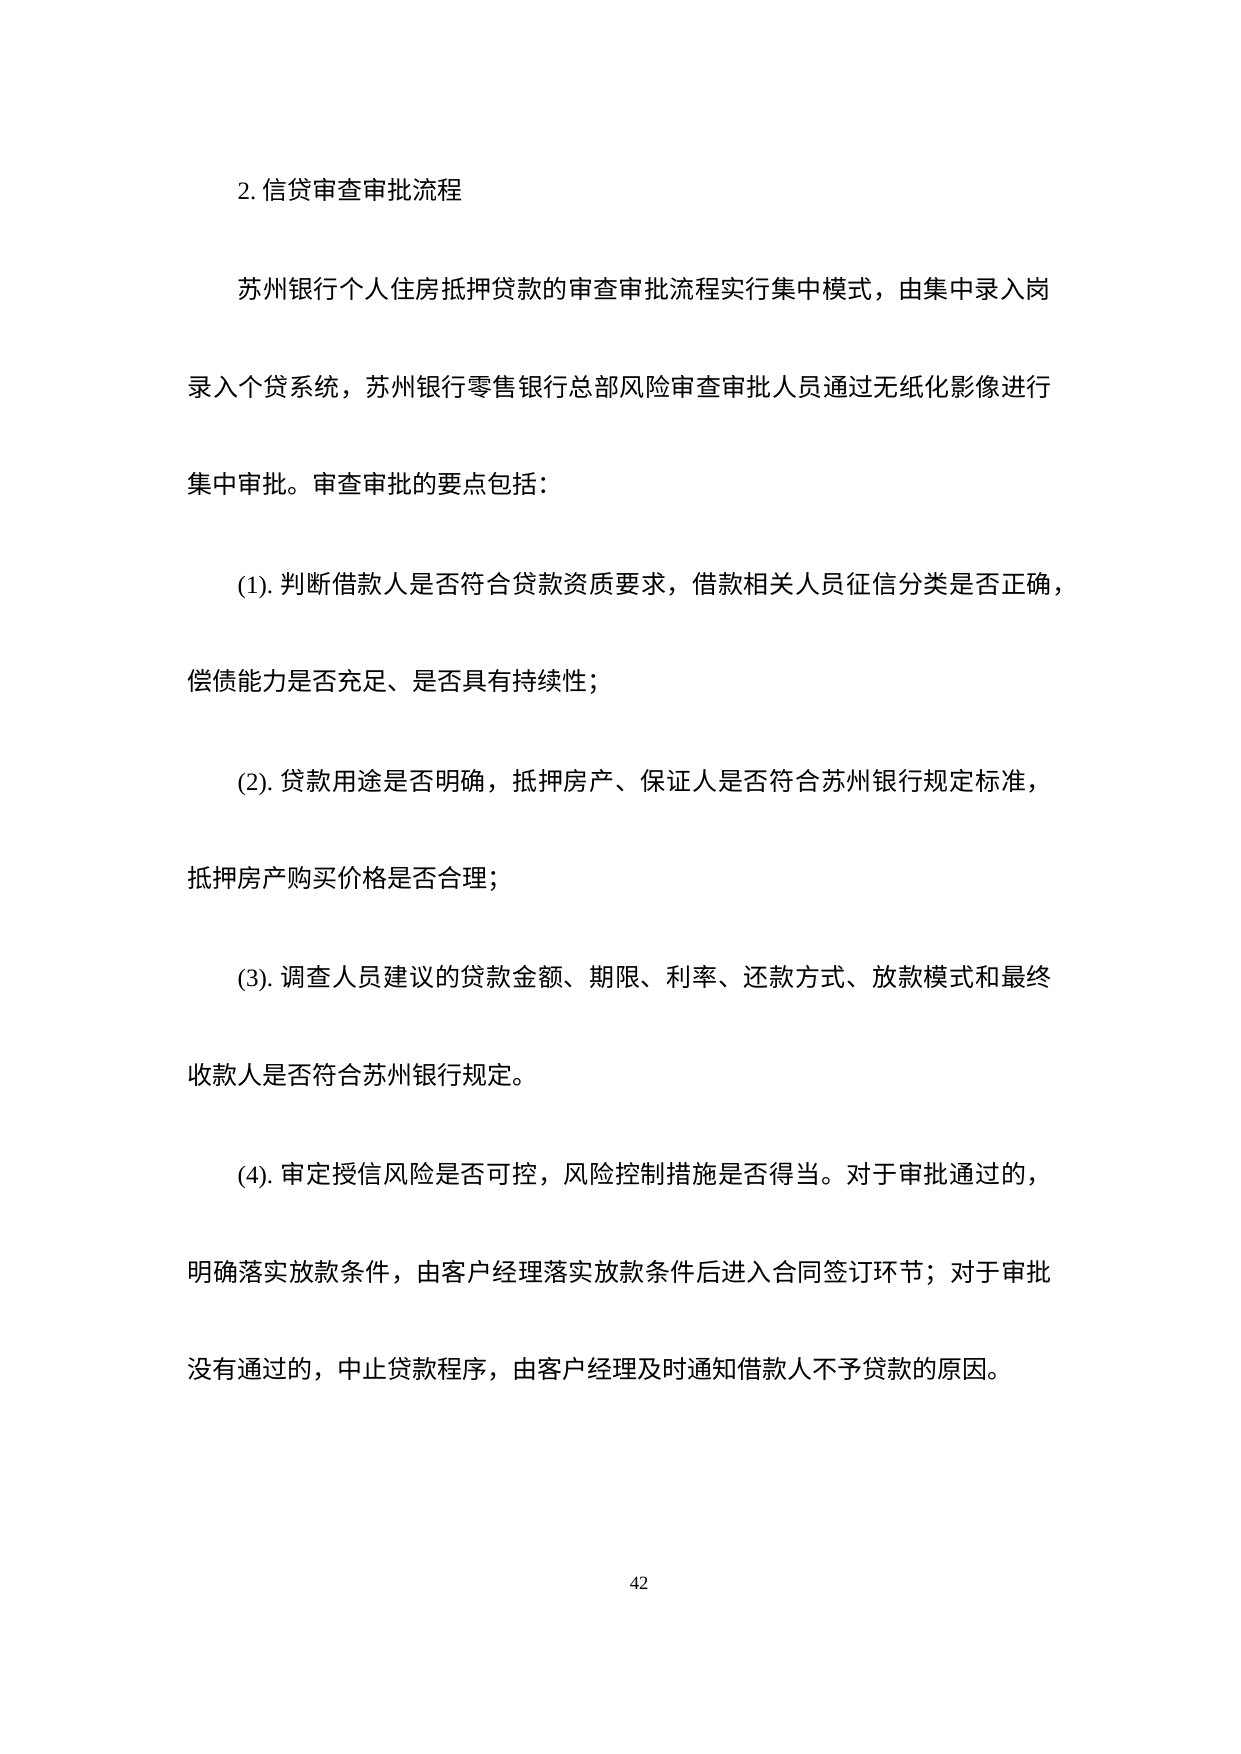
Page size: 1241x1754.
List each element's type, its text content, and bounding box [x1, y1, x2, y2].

text (1). 判断借款人是否符合贷款资质要求，借款相关人员征信分类是否正确，偿债能力是否充足、是否具有持续性； [187, 550, 1053, 712]
text 苏州银行个人住房抵押贷款的审查审批流程实行集中模式，由集中录入岗录入个贷系统，苏州银行零售银行总部风险审查审批人员通过无纸化影像进行集中审批。审查审批的要点包括： [187, 255, 1053, 515]
text (4). 审定授信风险是否可控，风险控制措施是否得当。对于审批通过的，明确落实放款条件，由客户经理落实放款条件后进入合同签订环节；对于审批没有通过的，中止贷款程序，由客户经理及时通知借款人不予贷款的原因。 [187, 1140, 1053, 1400]
text (3). 调查人员建议的贷款金额、期限、利率、还款方式、放款模式和最终收款人是否符合苏州银行规定。 [187, 943, 1053, 1106]
text (2). 贷款用途是否明确，抵押房产、保证人是否符合苏州银行规定标准，抵押房产购买价格是否合理； [187, 747, 1053, 909]
text 2. 信贷审查审批流程 [187, 156, 1053, 221]
